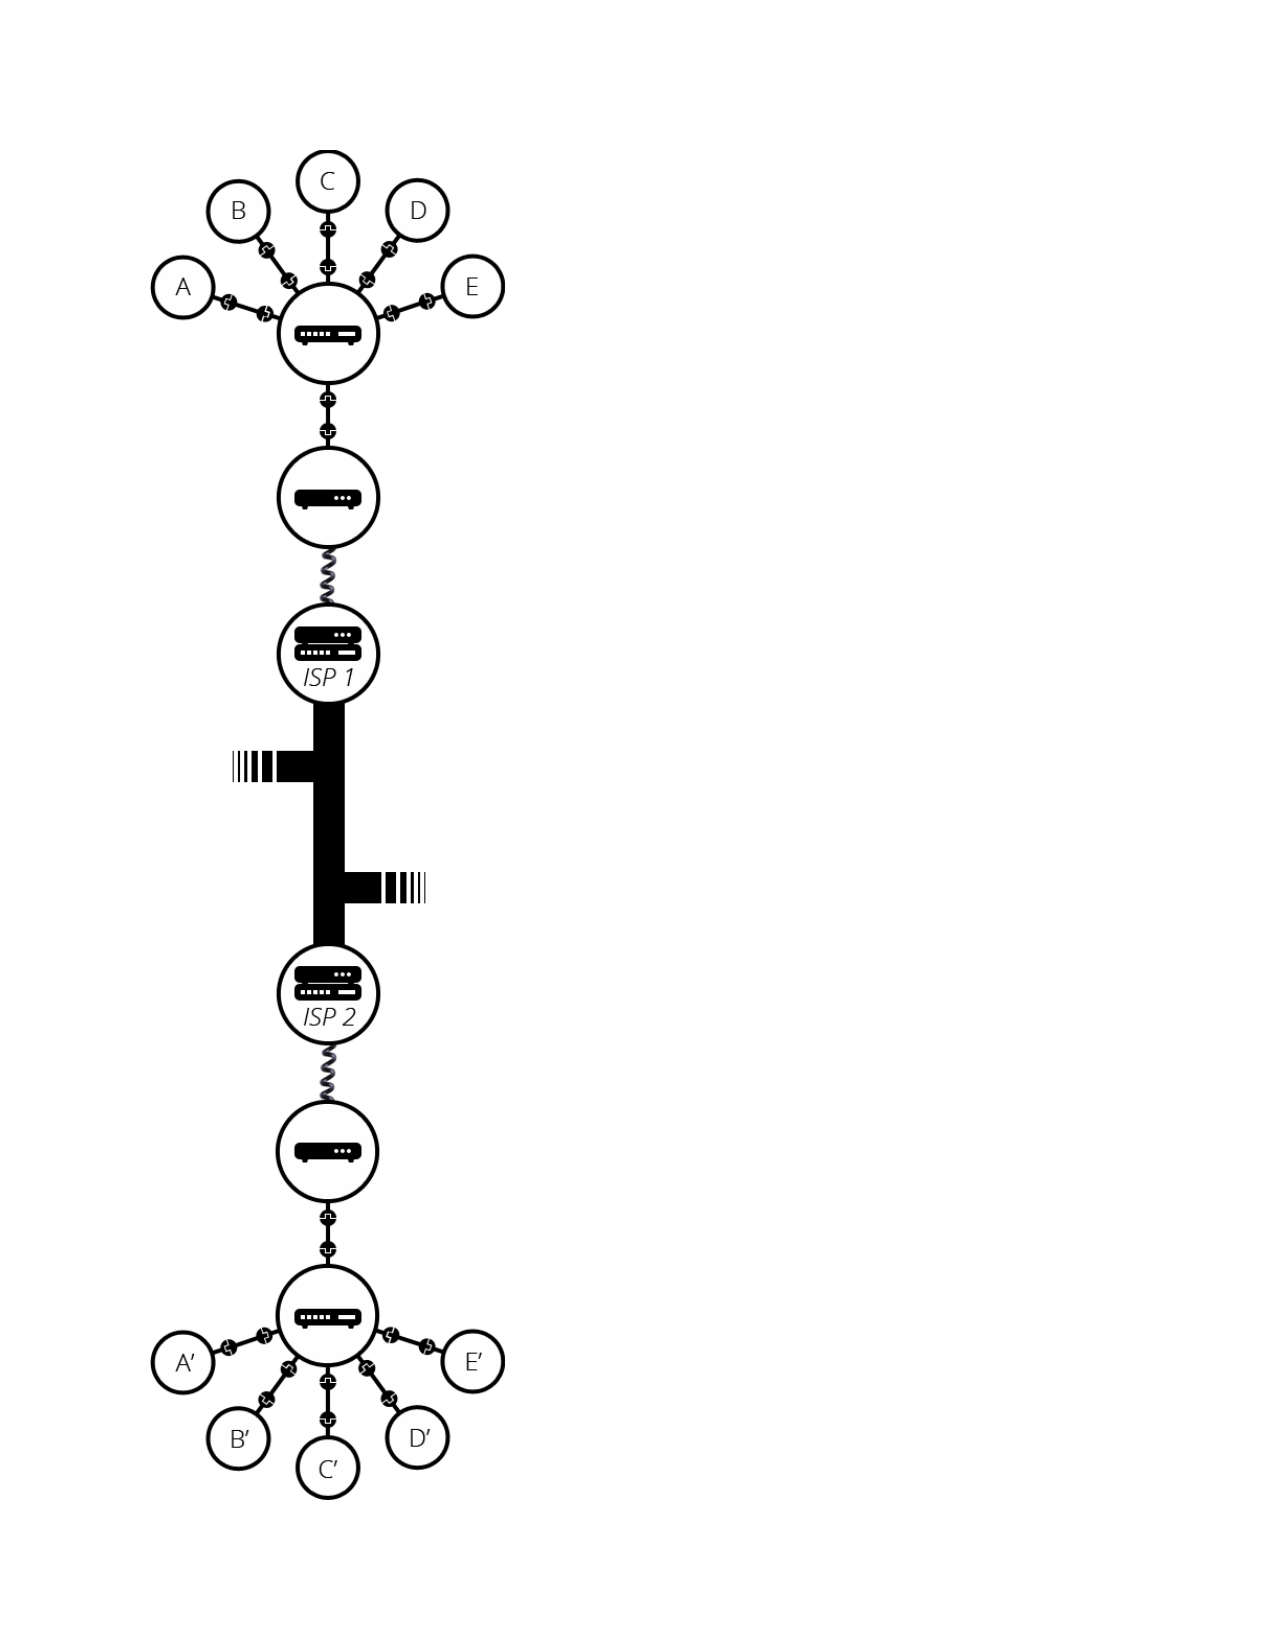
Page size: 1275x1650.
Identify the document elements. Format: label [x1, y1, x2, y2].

picture [150, 150, 506, 1500]
